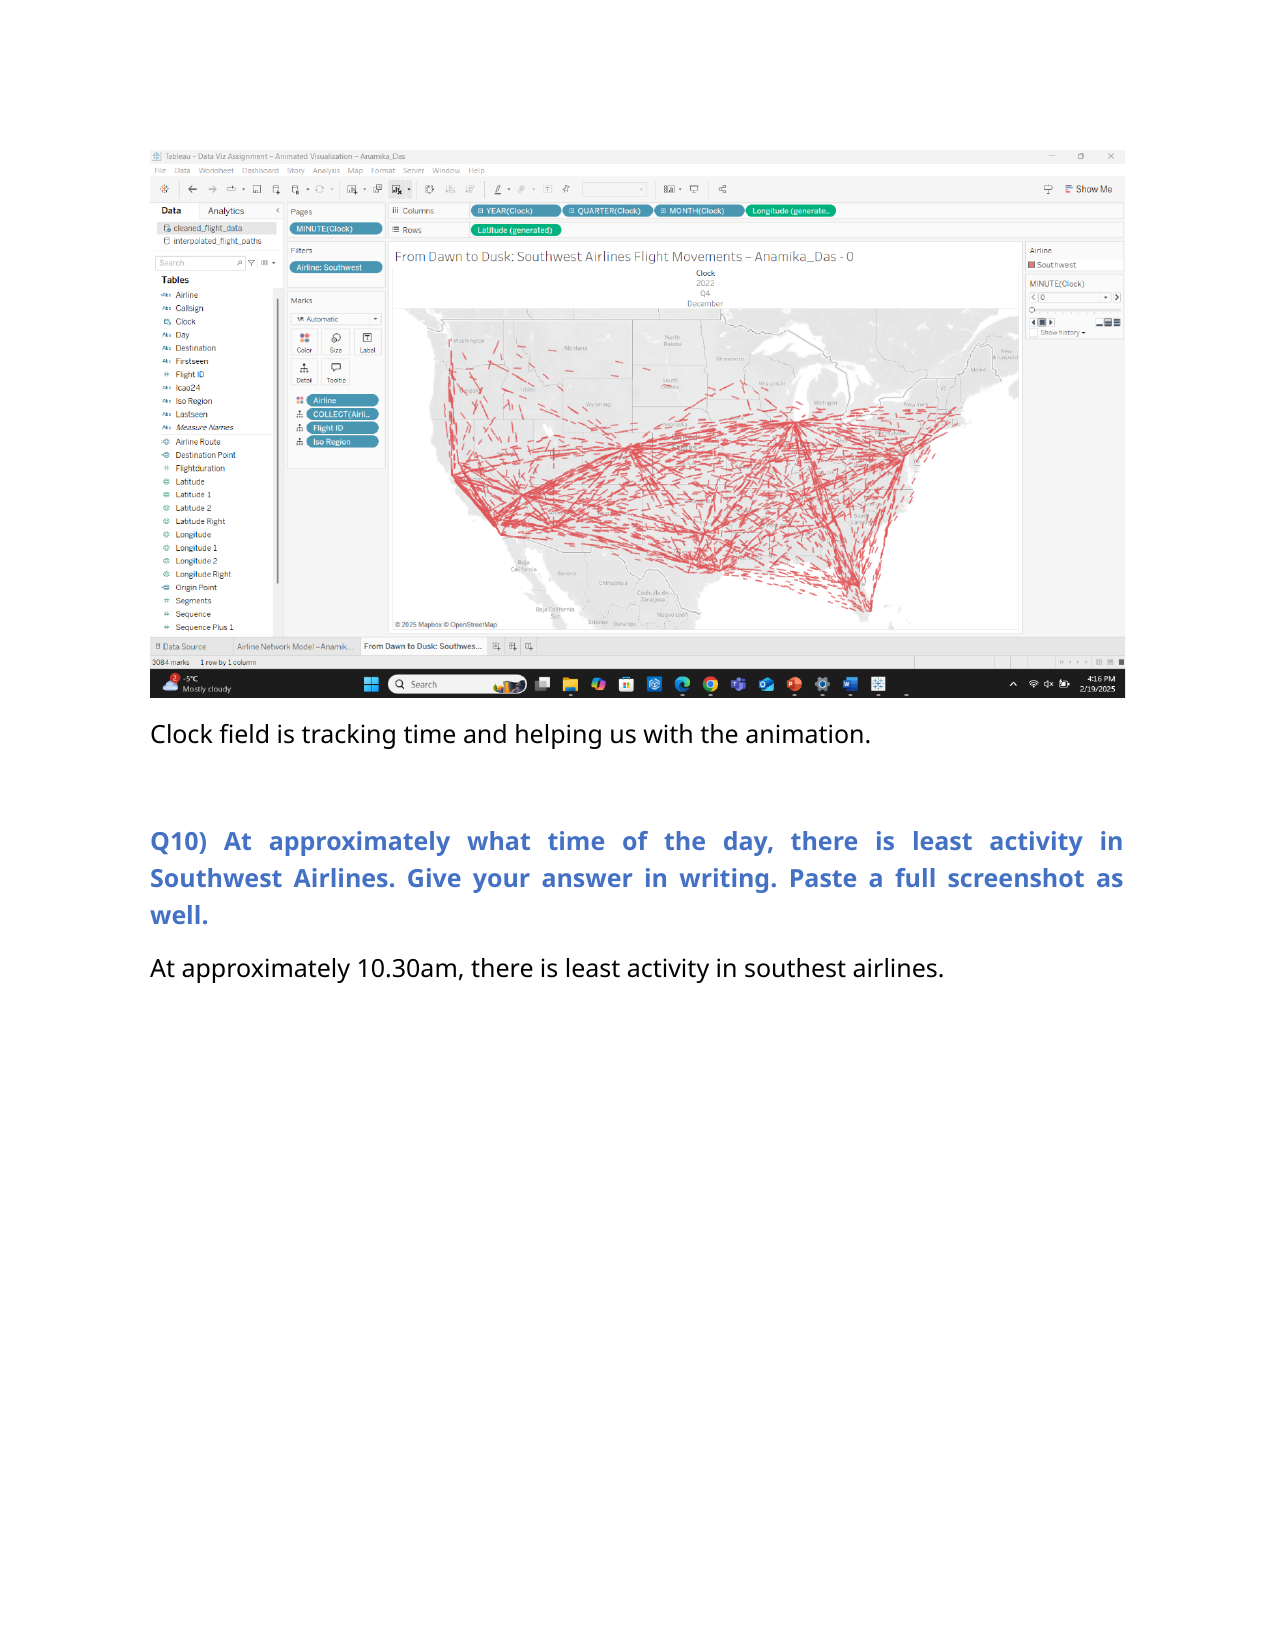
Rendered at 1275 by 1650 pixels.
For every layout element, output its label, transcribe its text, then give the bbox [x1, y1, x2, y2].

text Q10) At approximately what time of the day, there is least activity in Southwest Airlines. Give your answer in writing. Paste a full screenshot as well. [150, 824, 1125, 931]
text At approximately 10.30am, there is least activity in southest airlines. [150, 951, 1125, 985]
picture [150, 150, 1125, 698]
text Clock field is tracking time and helping us with the animation. [150, 717, 1125, 751]
